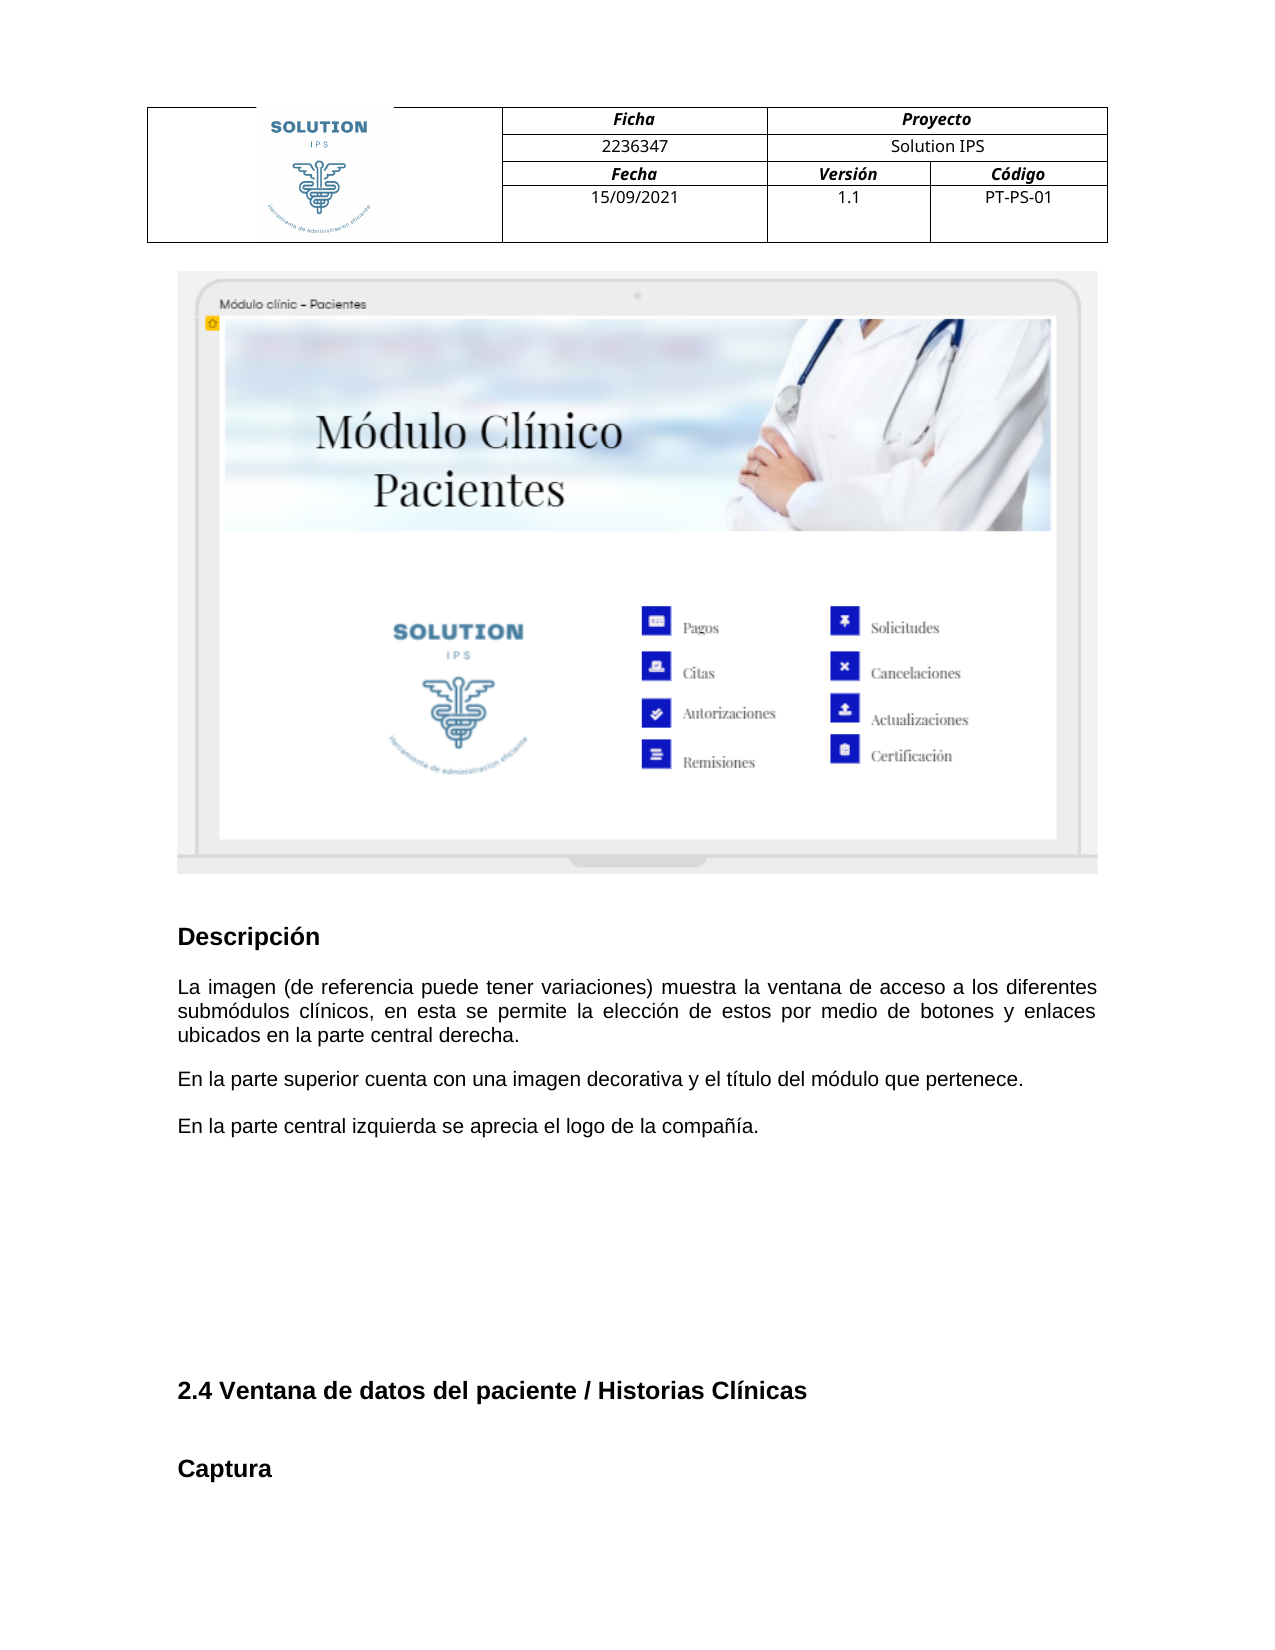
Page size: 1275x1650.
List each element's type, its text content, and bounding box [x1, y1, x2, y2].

subtitle 2.4 Ventana de datos del paciente / Historias Clínicas [177, 1376, 1098, 1405]
text La imagen (de referencia puede tener variaciones) muestra la ventana de acceso a los diferentes submódulos clínicos, en esta se permite la elección de estos por medio de botones y enlaces ubicados en la parte central derecha. [177, 974, 1098, 1046]
picture [256, 107, 394, 242]
subtitle En la parte central izquierda se aprecia el logo de la compañía. [177, 1114, 1098, 1138]
picture [177, 271, 1098, 874]
text Captura [177, 1454, 1098, 1483]
subtitle En la parte superior cuenta con una imagen decorativa y el título del módulo que pertenece. [177, 1067, 1098, 1091]
text Descripción [177, 922, 1098, 951]
